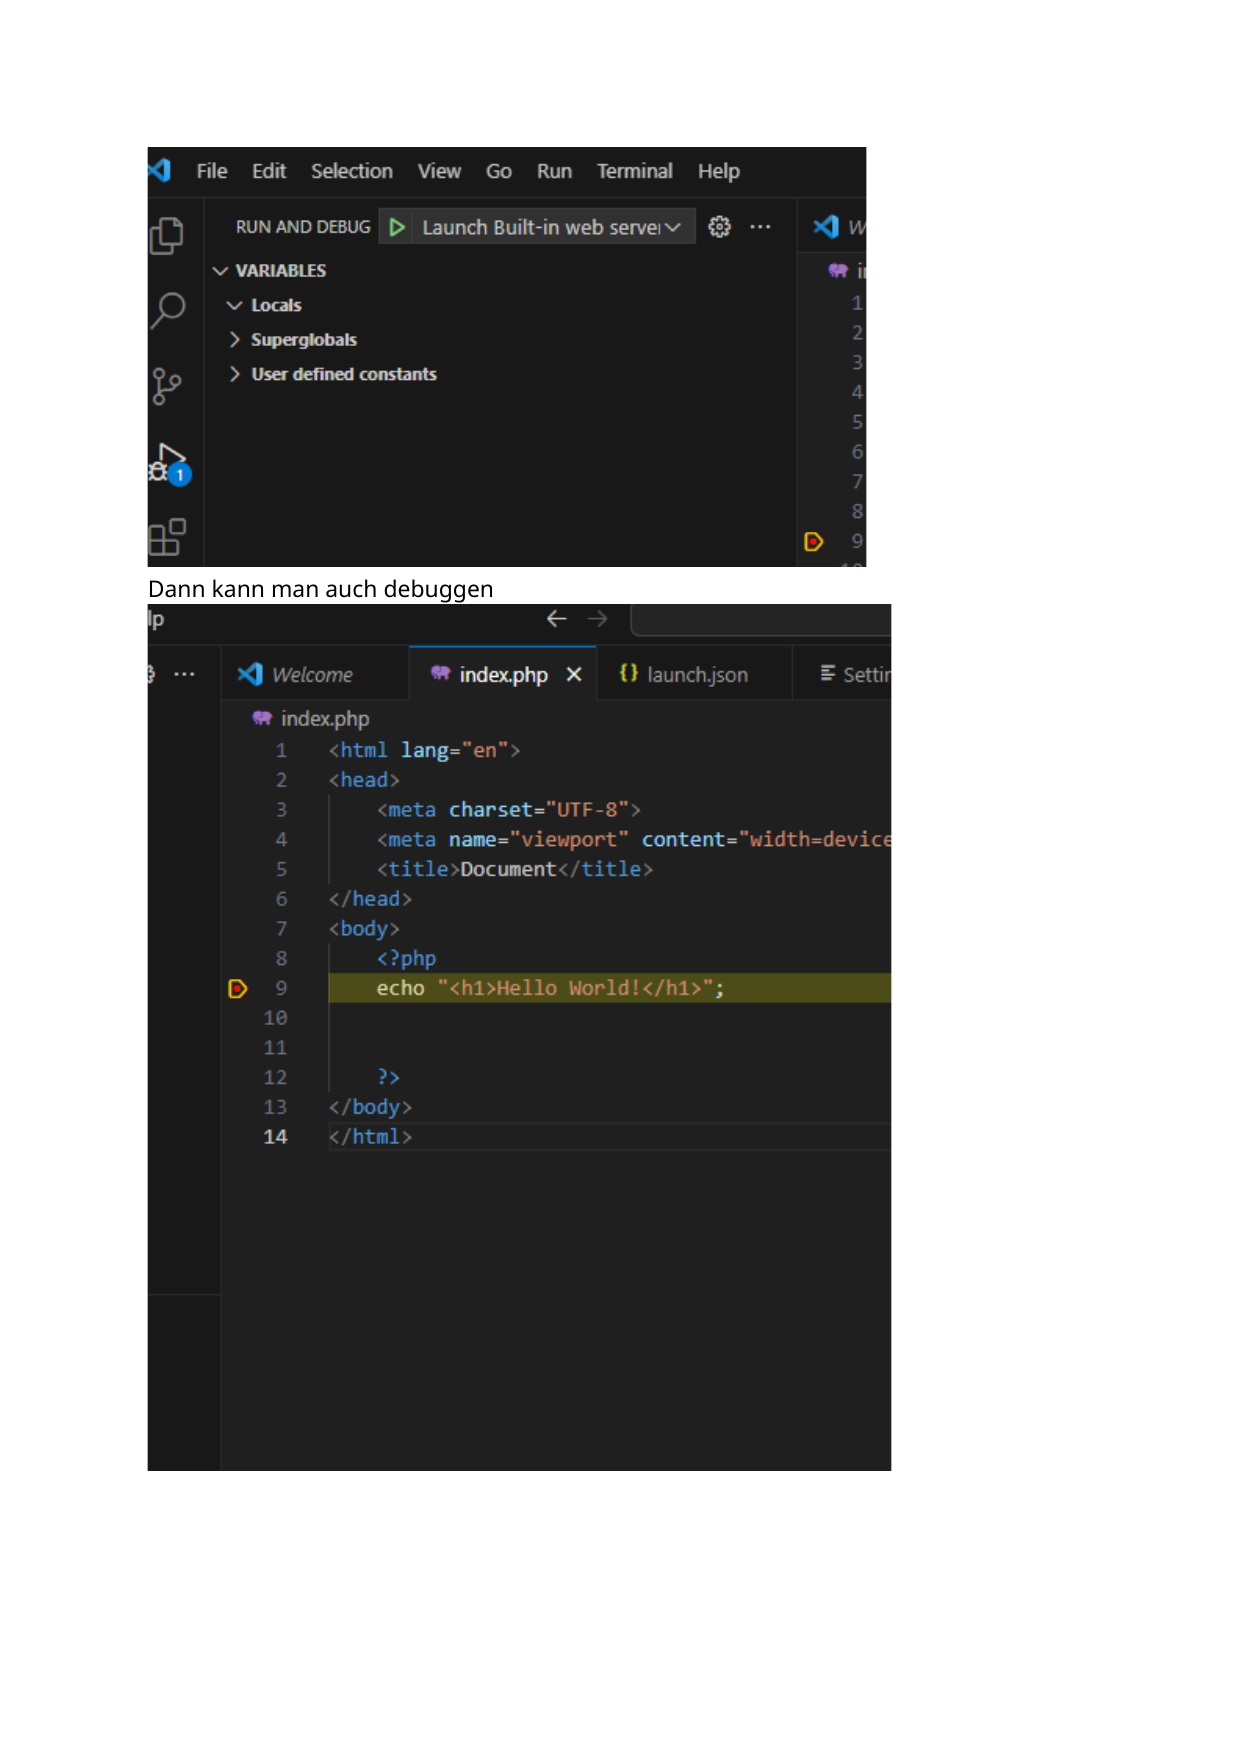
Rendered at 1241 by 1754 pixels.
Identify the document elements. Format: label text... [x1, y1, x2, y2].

picture [147, 604, 892, 1471]
text Dann kann man auch debuggen [148, 573, 1093, 604]
picture [147, 147, 867, 567]
